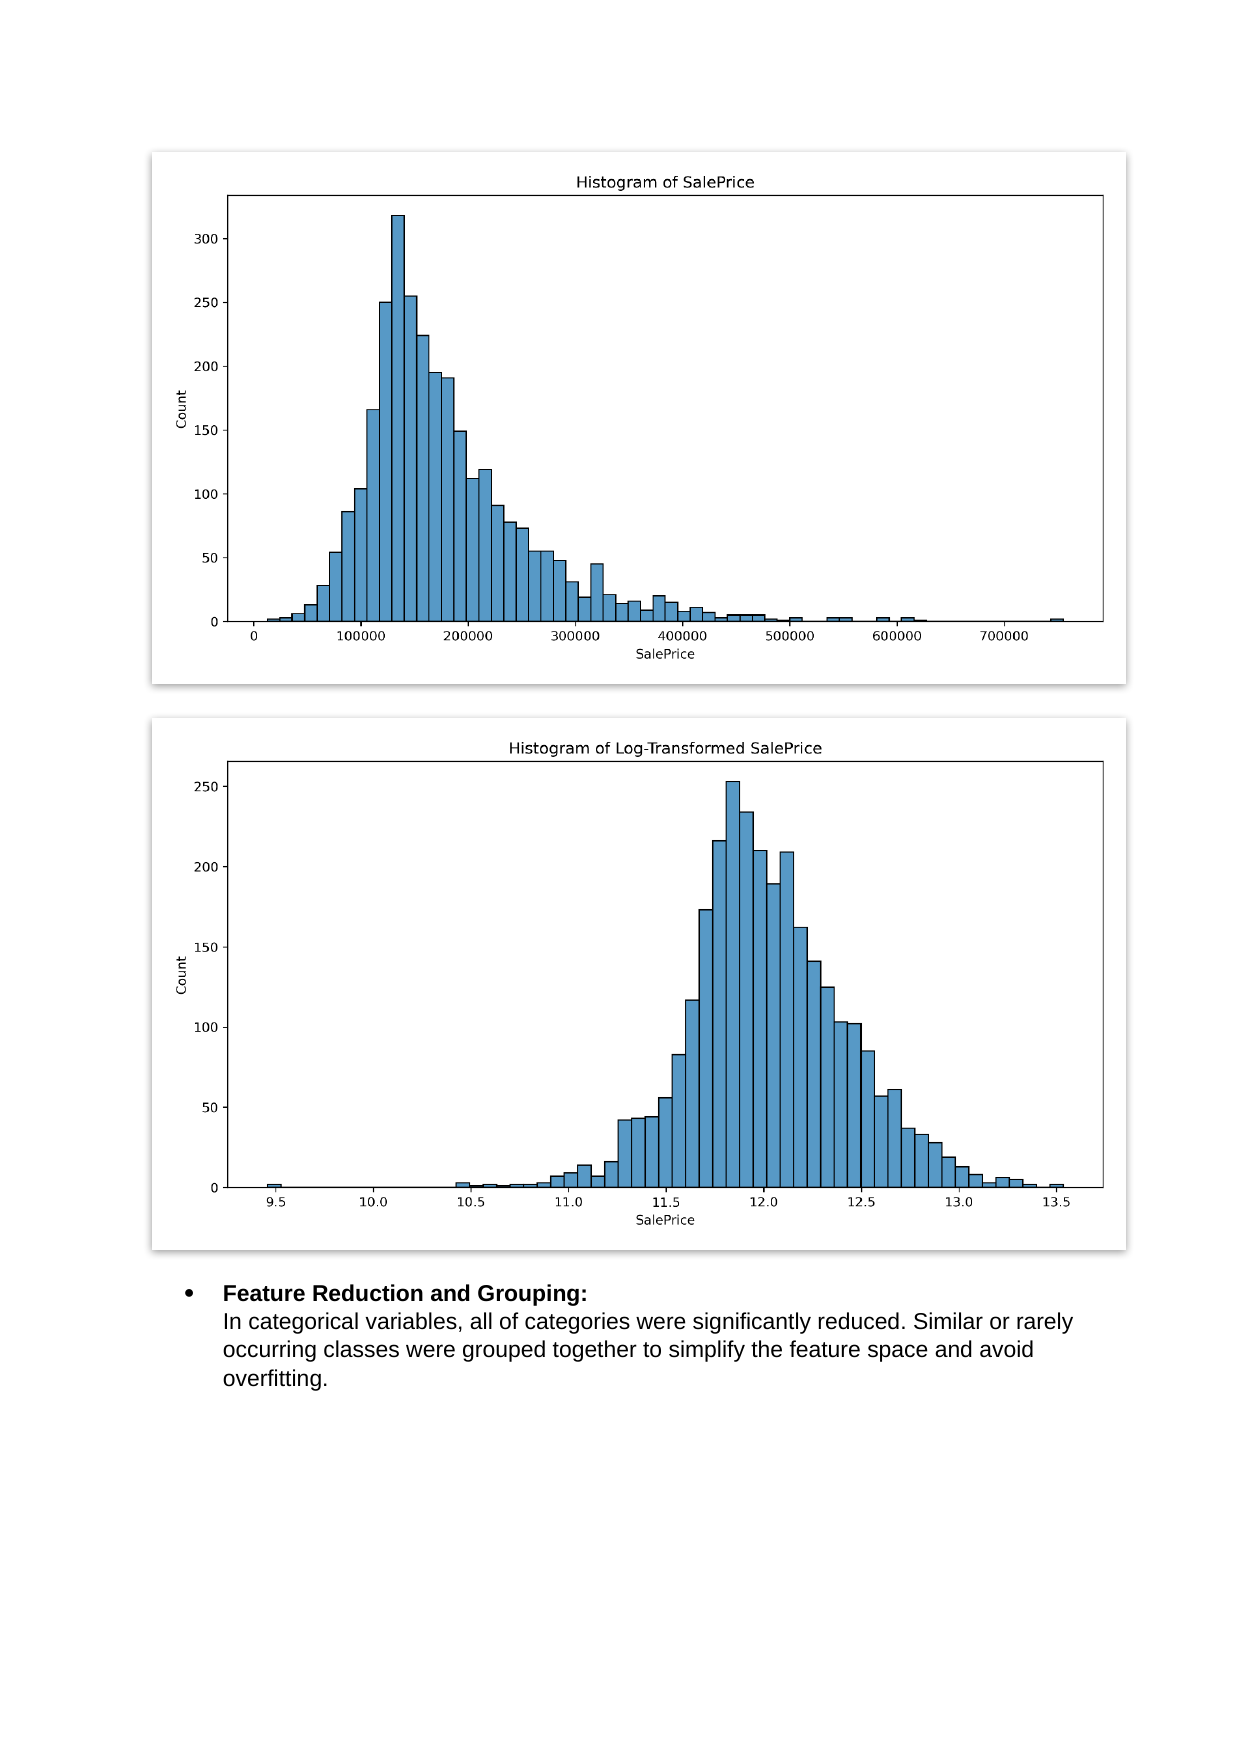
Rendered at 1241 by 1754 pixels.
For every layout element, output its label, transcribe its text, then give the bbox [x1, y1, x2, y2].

list Feature Reduction and Grouping: In categorical variables, all of categories were significantly reduced. Similar or rarely occurring classes were grouped together to simplify the feature space and avoid overfitting. [185, 1279, 1093, 1391]
picture [166, 732, 1111, 1236]
picture [166, 166, 1111, 670]
